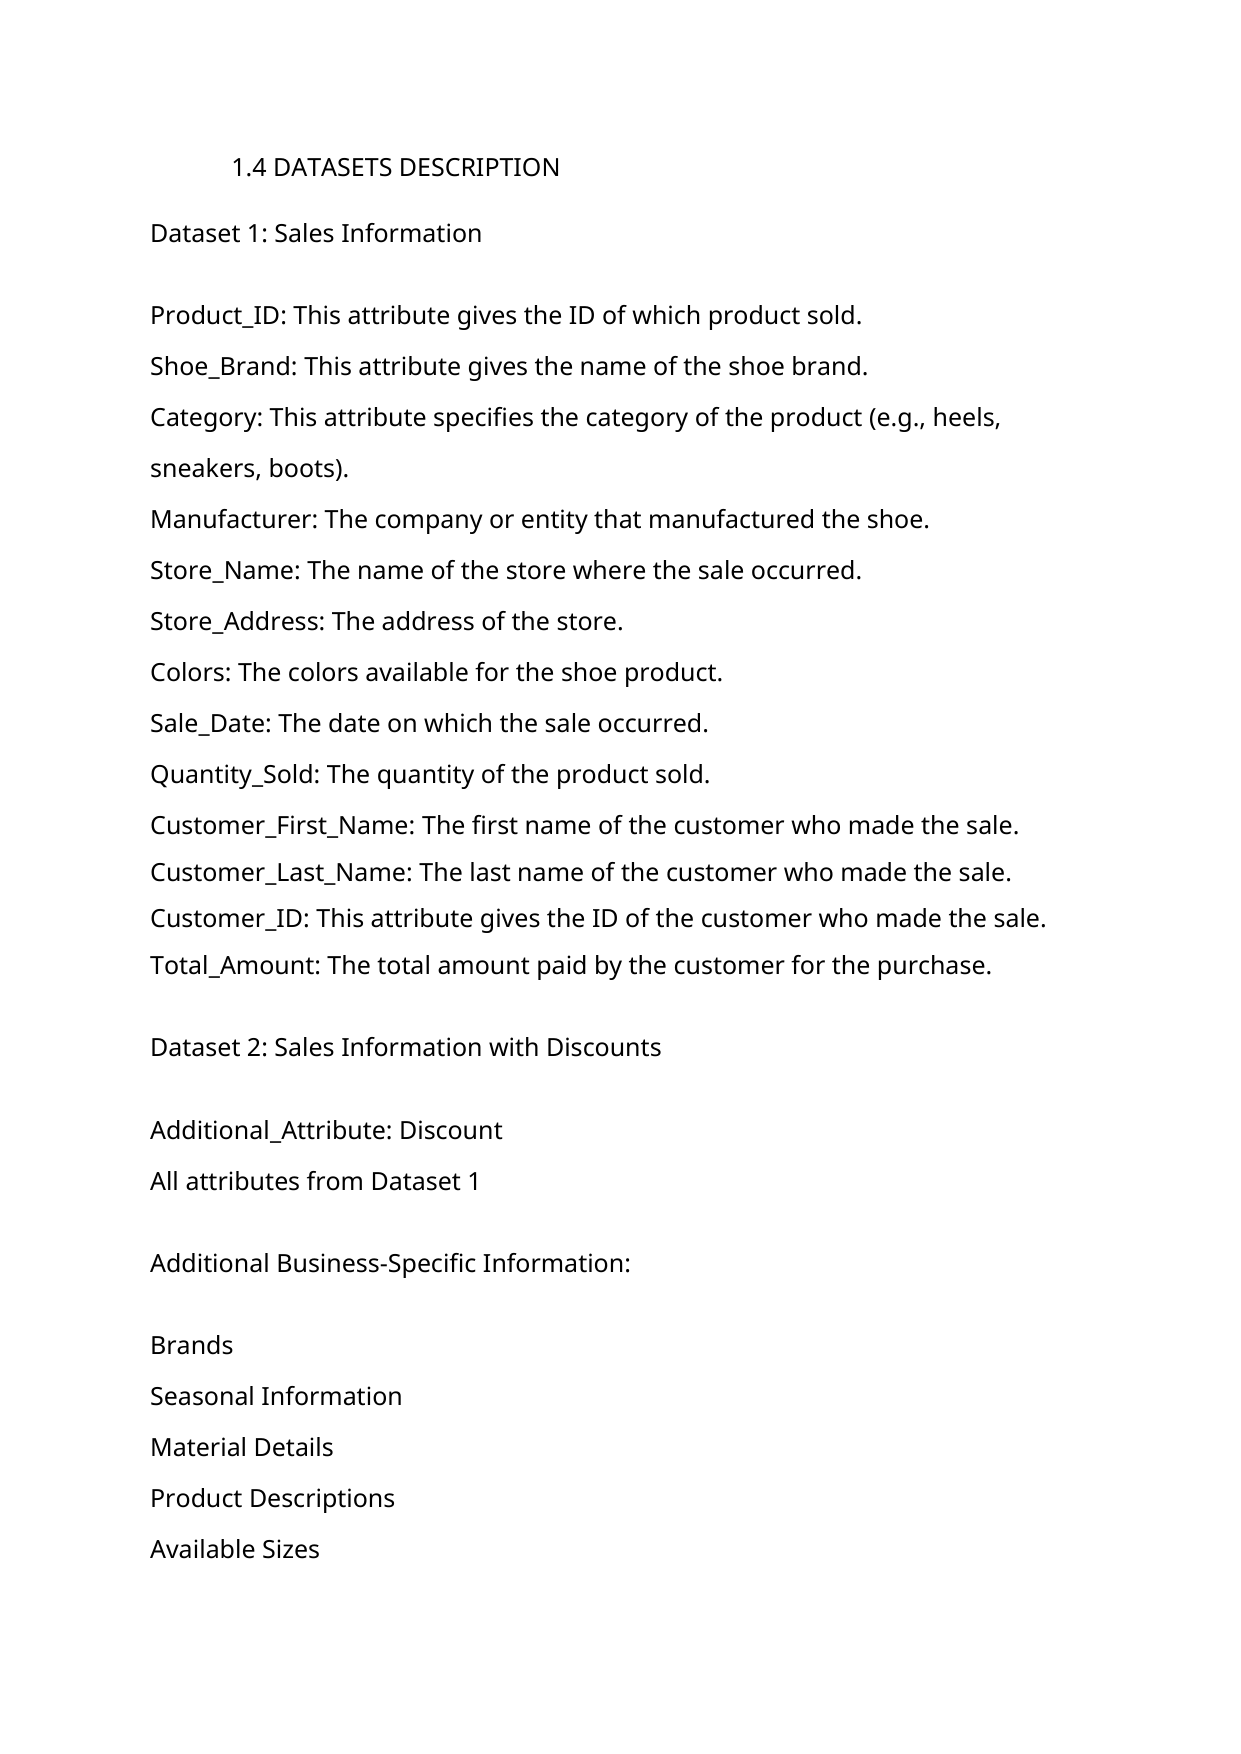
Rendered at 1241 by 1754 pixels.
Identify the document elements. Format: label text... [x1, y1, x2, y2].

text Manufacturer: The company or entity that manufactured the shoe. [150, 502, 1090, 536]
text Shoe_Brand: This attribute gives the name of the shoe brand. [150, 349, 1090, 383]
text Quantity_Sold: The quantity of the product sold. [150, 757, 1090, 791]
text Additional_Attribute: Discount [150, 1112, 1090, 1146]
text Additional Business-Specific Information: [150, 1246, 1090, 1280]
text Dataset 1: Sales Information [150, 215, 1090, 249]
text All attributes from Dataset 1 [150, 1163, 1090, 1197]
text Colors: The colors available for the shoe product. [150, 655, 1090, 689]
text Total_Amount: The total amount paid by the customer for the purchase. [150, 948, 1090, 982]
text Material Details [150, 1430, 1090, 1464]
text Sale_Date: The date on which the sale occurred. [150, 706, 1090, 740]
text Store_Address: The address of the store. [150, 604, 1090, 638]
text Seasonal Information [150, 1379, 1090, 1413]
text Product Descriptions [150, 1481, 1090, 1515]
subtitle 1.4 DATASETS DESCRIPTION [231, 150, 1090, 184]
text Product_ID: This attribute gives the ID of which product sold. [150, 298, 1090, 332]
text Customer_Last_Name: The last name of the customer who made the sale. [150, 854, 1090, 889]
text Category: This attribute specifies the category of the product (e.g., heels, sneakers, boots). [150, 400, 1090, 485]
text Brands [150, 1328, 1090, 1362]
text Available Sizes [150, 1532, 1090, 1566]
text Store_Name: The name of the store where the sale occurred. [150, 553, 1090, 587]
text Dataset 2: Sales Information with Discounts [150, 1030, 1090, 1064]
text Customer_First_Name: The first name of the customer who made the sale. [150, 808, 1090, 842]
text Customer_ID: This attribute gives the ID of the customer who made the sale. [150, 901, 1090, 935]
